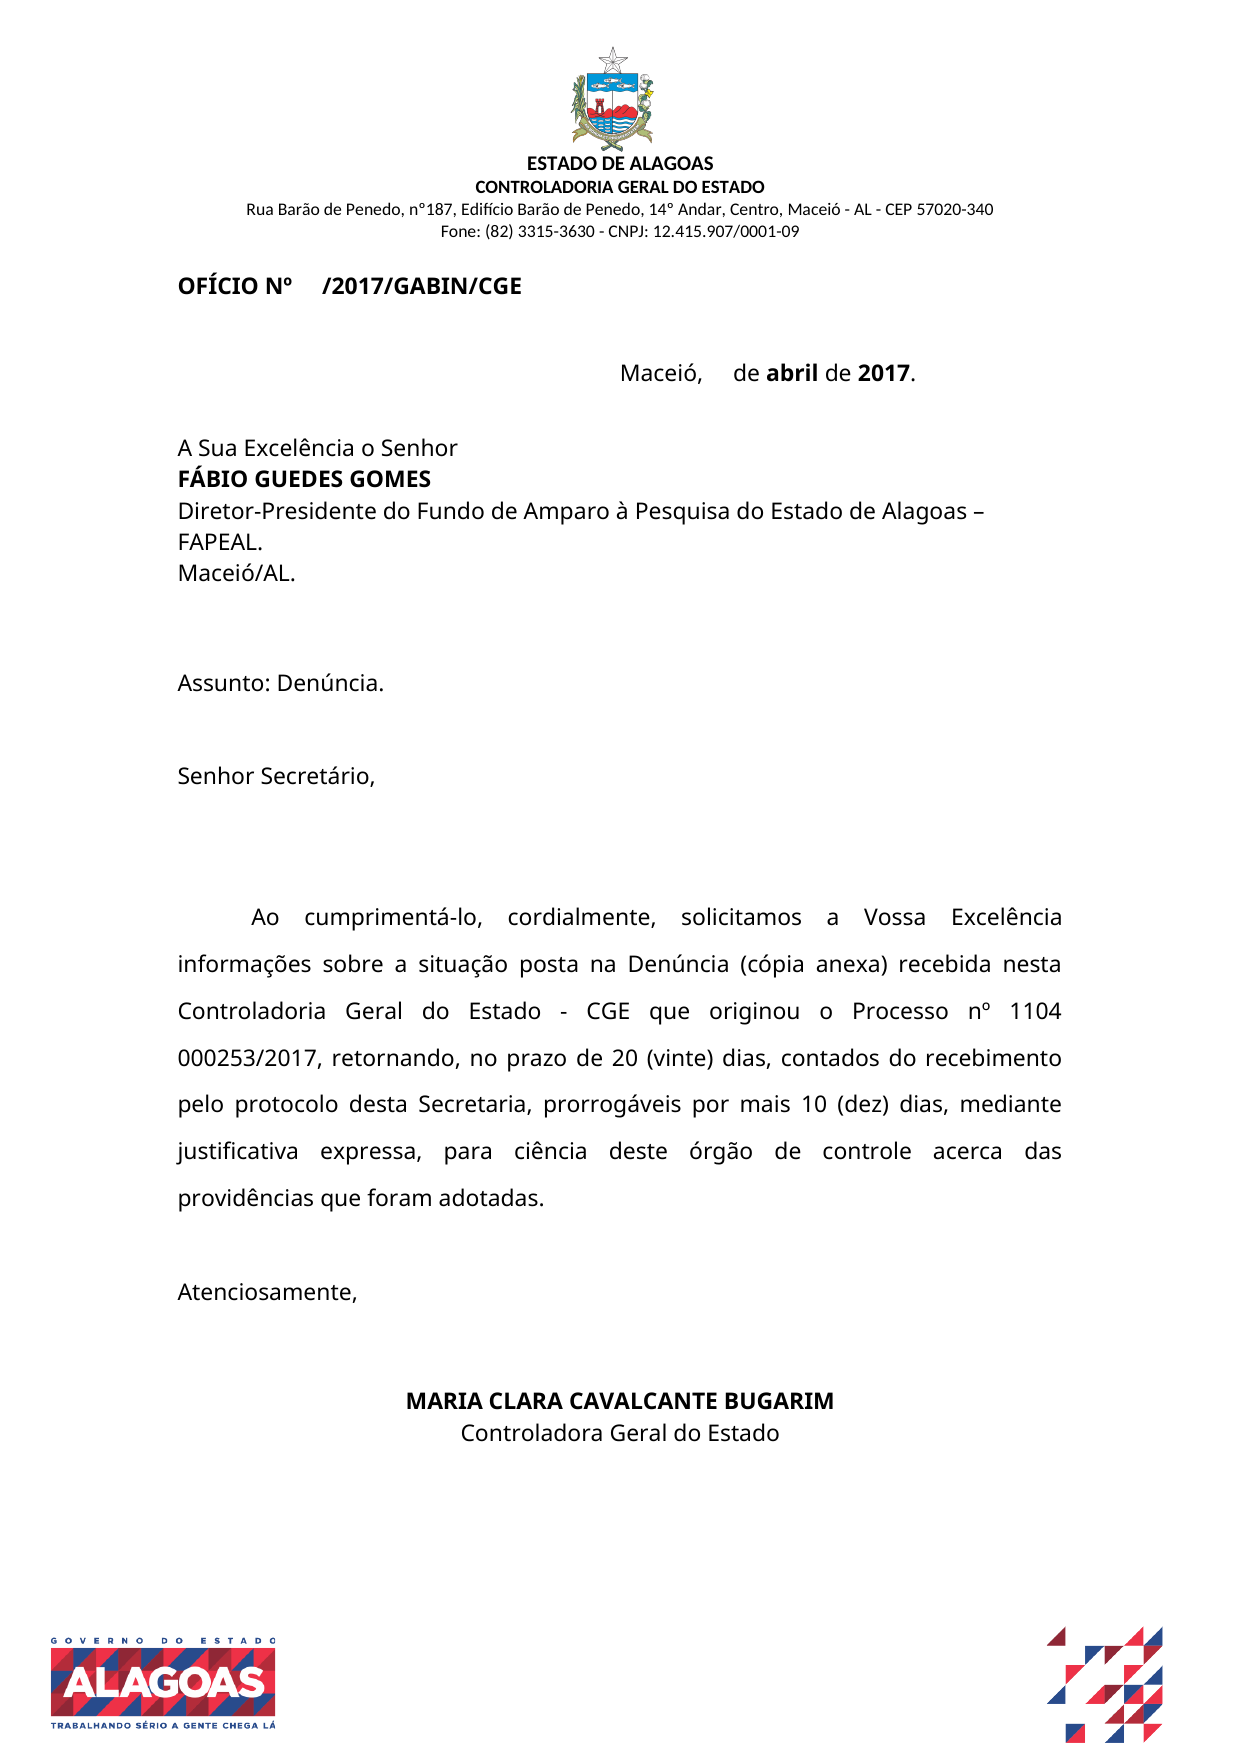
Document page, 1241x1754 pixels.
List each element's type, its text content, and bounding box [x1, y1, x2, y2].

text Controladora Geral do Estado [177, 1417, 1063, 1448]
picture [1046, 1626, 1163, 1743]
text MARIA CLARA CAVALCANTE BUGARIM [177, 1385, 1063, 1417]
text Diretor-Presidente do Fundo de Amparo à Pesquisa do Estado de Alagoas – FAPEAL. [177, 495, 1063, 557]
text Ao cumprimentá-lo, cordialmente, solicitamos a Vossa Excelência informações sobre a situação posta na Denúncia (cópia anexa) recebida nesta Controladoria Geral do Estado - CGE que originou o Processo nº 1104 000253/2017, retornando, no prazo de 20 (vinte) dias, contados do recebimento pelo protocolo desta Secretaria, prorrogáveis por mais 10 (dez) dias, mediante justificativa expressa, para ciência deste órgão de controle acerca das providências que foram adotadas. [177, 901, 1063, 1213]
text Maceió/AL. [177, 557, 1063, 588]
text OFÍCIO Nº /2017/GABIN/CGE [177, 270, 1063, 301]
text Maceió, de abril de 2017. [619, 357, 1063, 388]
text Atenciosamente, [177, 1276, 1063, 1307]
text Assunto: Denúncia. [177, 667, 1063, 698]
text Senhor Secretário, [177, 760, 1063, 792]
text A Sua Excelência o Senhor [177, 432, 1063, 463]
picture [570, 46, 654, 152]
picture [50, 1637, 275, 1729]
text FÁBIO GUEDES GOMES [177, 463, 1063, 495]
